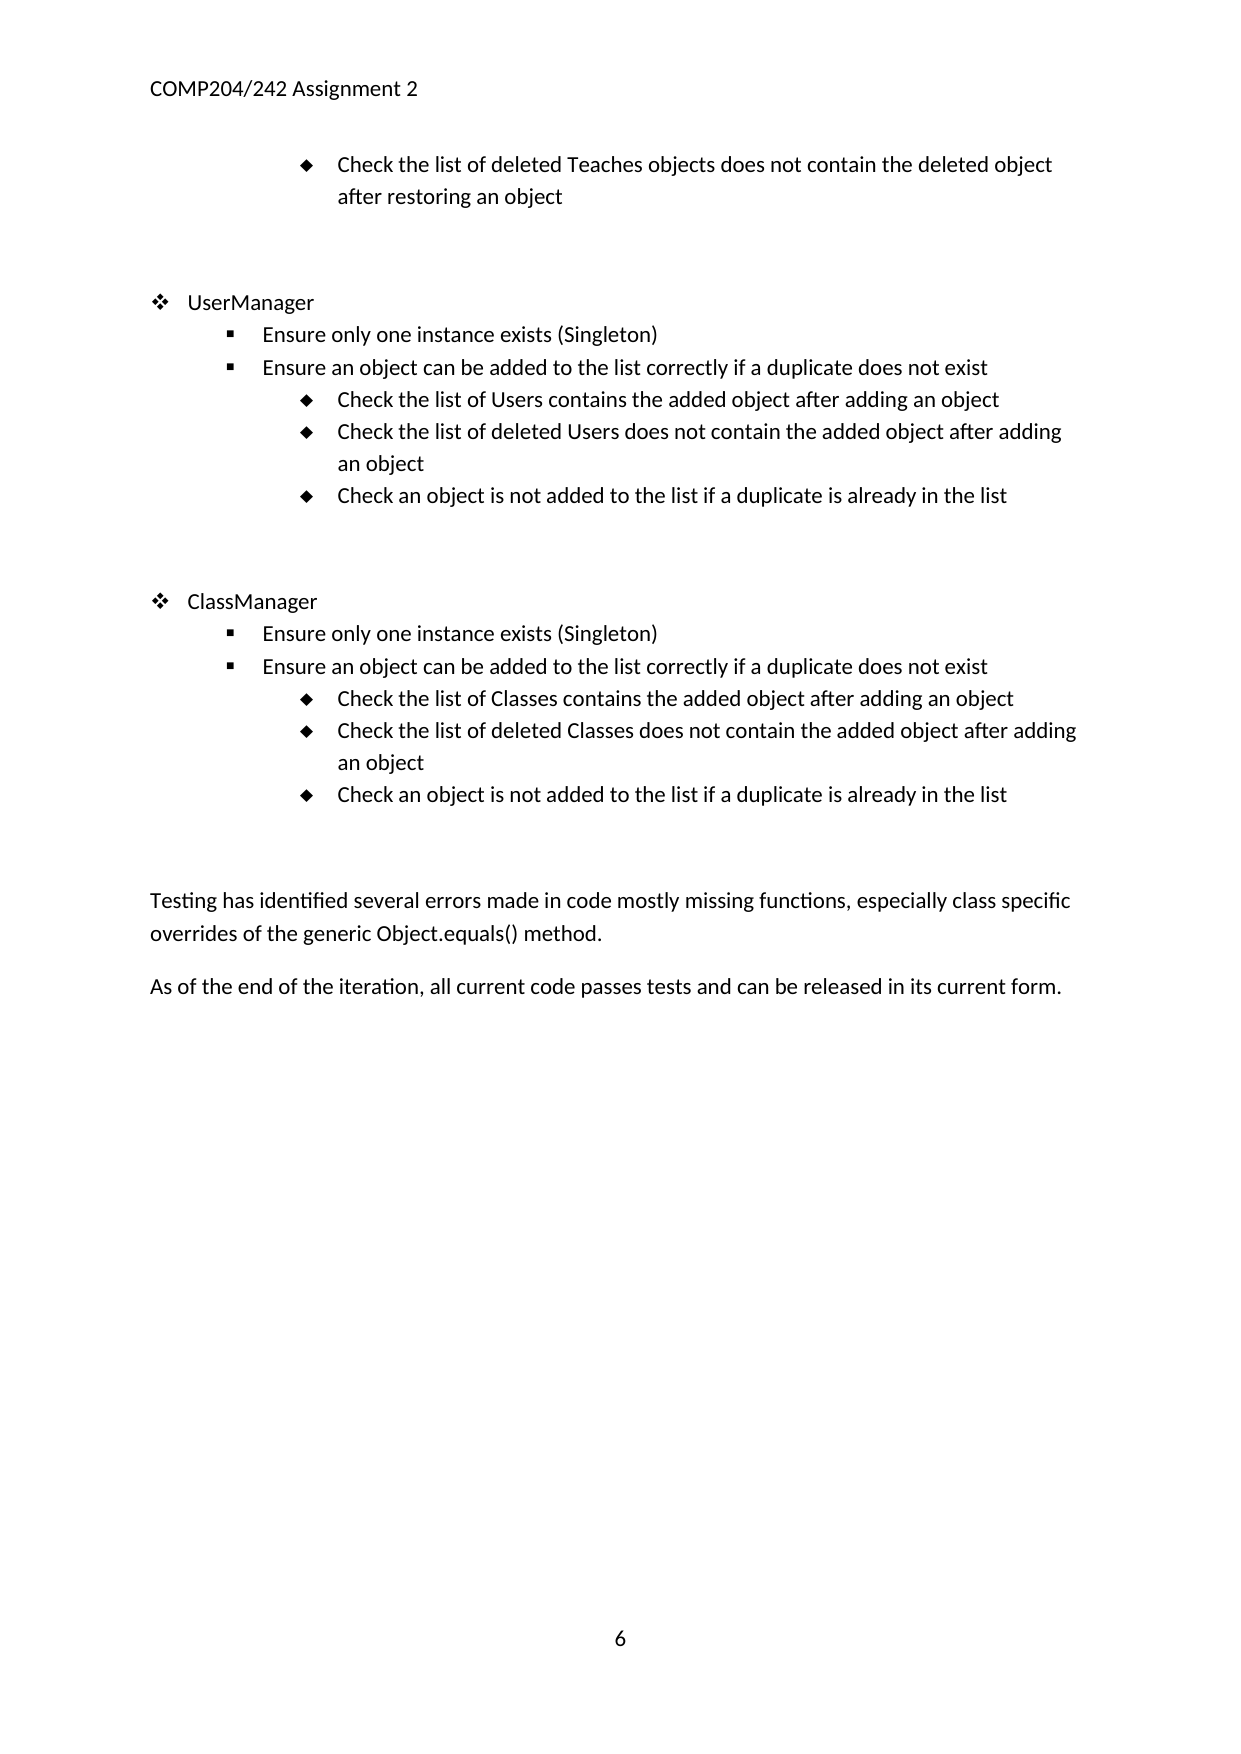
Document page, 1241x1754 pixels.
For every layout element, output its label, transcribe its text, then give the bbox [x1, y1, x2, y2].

list Ensure an object can be added to the list correctly if a duplicate does not exist [225, 353, 1090, 381]
list Ensure only one instance exists (Singleton) [225, 320, 1090, 348]
list Ensure only one instance exists (Singleton) [225, 619, 1090, 648]
list ClassManager [150, 587, 1090, 615]
list Ensure an object can be added to the list correctly if a duplicate does not exist [225, 652, 1090, 680]
text Testing has identified several errors made in code mostly missing functions, especially class specific overrides of the generic Object.equals() method. [150, 887, 1090, 947]
list Check the list of deleted Classes does not contain the added object after adding an object [300, 716, 1090, 776]
list Check the list of Classes contains the added object after adding an object [300, 684, 1090, 712]
list Check the list of Users contains the added object after adding an object [300, 385, 1090, 413]
list Check an object is not added to the list if a duplicate is already in the list [300, 481, 1090, 509]
list Check an object is not added to the list if a duplicate is already in the list [300, 781, 1090, 808]
list Check the list of deleted Users does not contain the added object after adding an object [300, 417, 1090, 477]
list UserManager [150, 288, 1090, 316]
list Check the list of deleted Teaches objects does not contain the deleted object after restoring an object [300, 150, 1090, 210]
text As of the end of the iteration, all current code passes tests and can be released in its current form. [150, 972, 1090, 1000]
